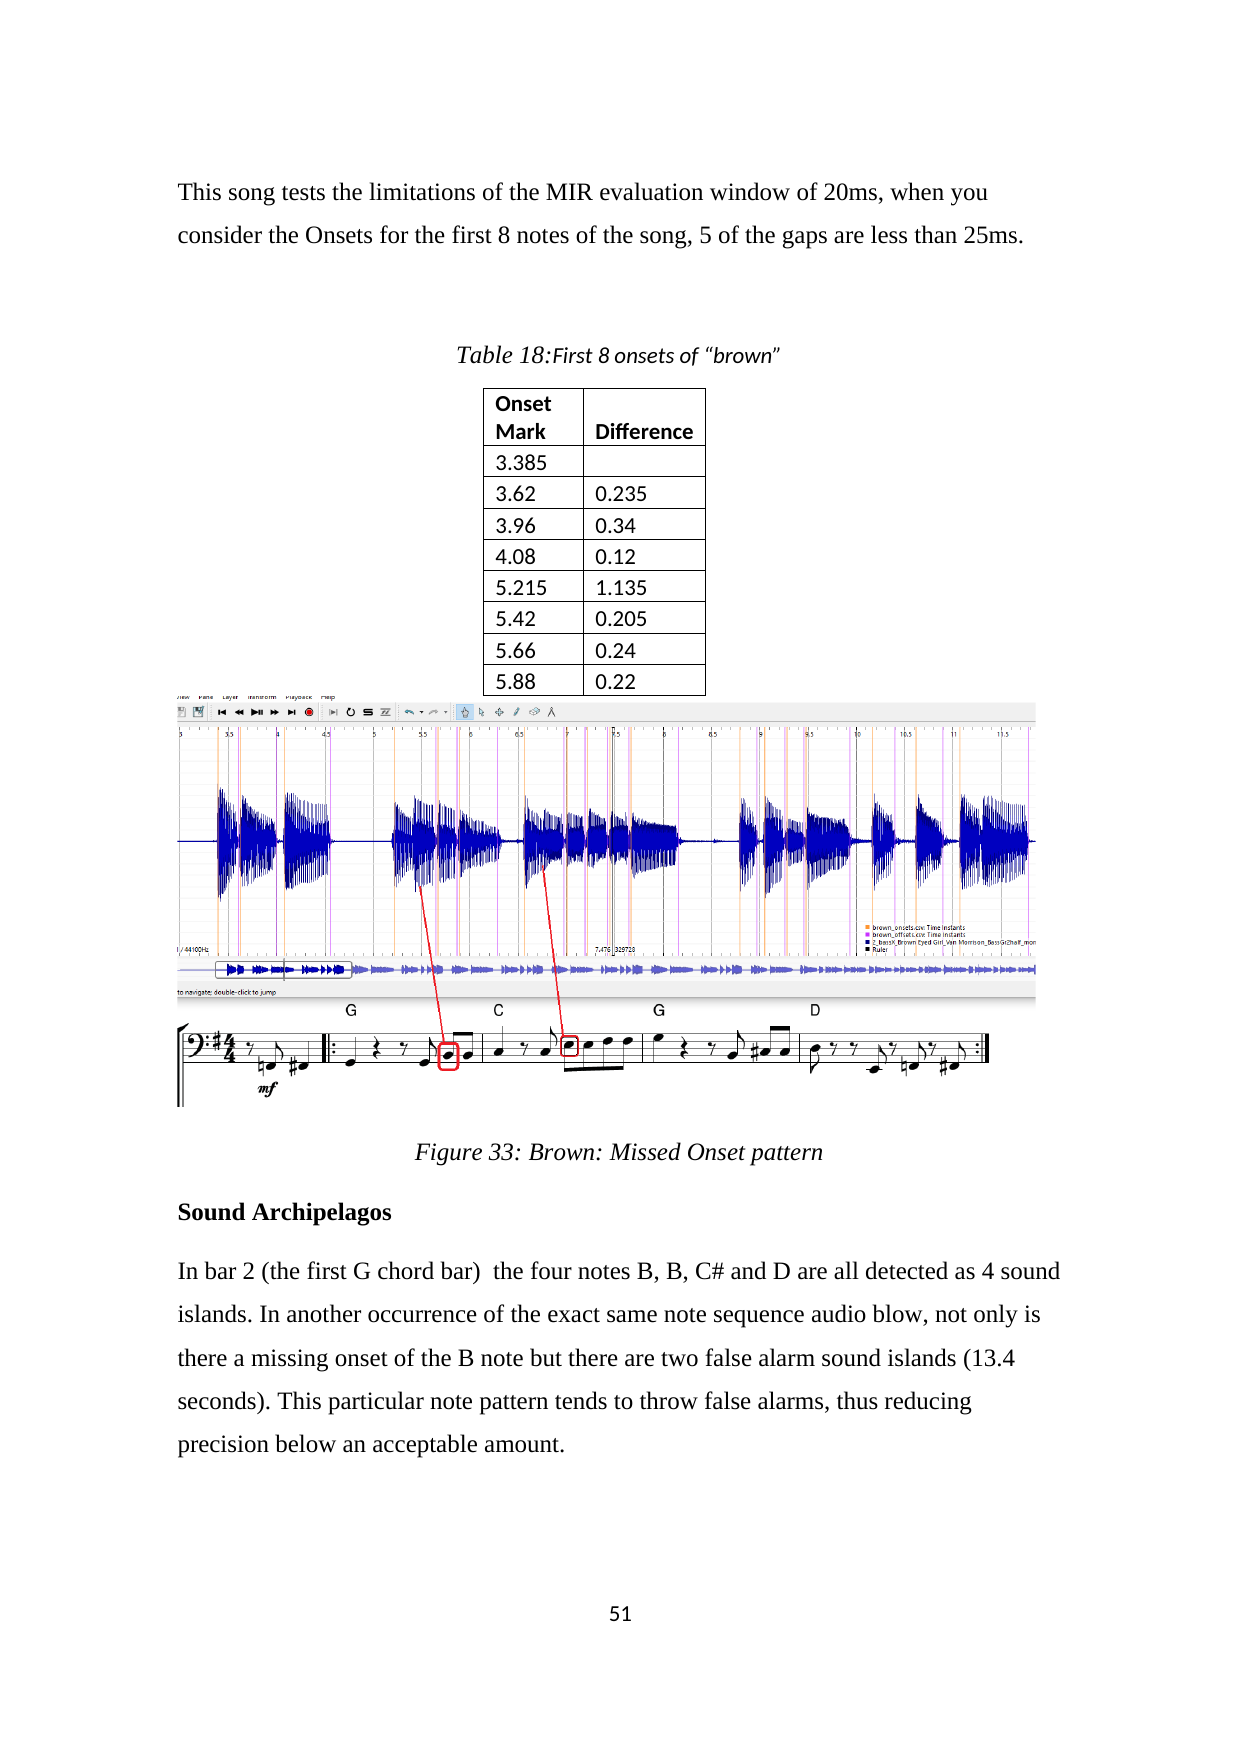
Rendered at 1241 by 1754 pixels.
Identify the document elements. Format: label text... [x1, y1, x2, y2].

table_cell 0.34 [584, 509, 705, 539]
table_cell 1.135 [584, 571, 705, 601]
text This song tests the limitations of the MIR evaluation window of 20ms, when you consider the Onsets for the first 8 notes of the song, 5 of the gaps are less than 25ms. [177, 177, 1063, 249]
table_header Difference [584, 389, 705, 445]
table_cell 3.385 [484, 446, 583, 476]
table_cell [584, 446, 705, 476]
table_cell 0.235 [584, 477, 705, 507]
table_cell 5.42 [484, 602, 583, 632]
text In bar 2 (the first G chord bar) the four notes B, B, C# and D are all detected as 4 sound islands. In another occurrence of the exact same note sequence audio blow, not only is there a missing onset of the B note but there are two false alarm sound islands (13.4 seconds). This particular note pattern tends to throw false alarms, thus reducing precision below an acceptable amount. [177, 1256, 1063, 1458]
table_cell 4.08 [484, 540, 583, 570]
table_cell 0.22 [584, 665, 705, 695]
picture [177, 696, 1036, 1107]
table_cell 0.24 [584, 634, 705, 664]
table_cell 3.62 [484, 477, 583, 507]
table_cell 0.12 [584, 540, 705, 570]
table_cell 5.66 [484, 634, 583, 664]
table_cell 5.88 [484, 665, 583, 695]
text Sound Archipelagos [177, 1197, 1063, 1225]
table_cell 0.205 [584, 602, 705, 632]
table_header Onset Mark [484, 389, 583, 445]
table_cell 5.215 [484, 571, 583, 601]
table_cell 3.96 [484, 509, 583, 539]
